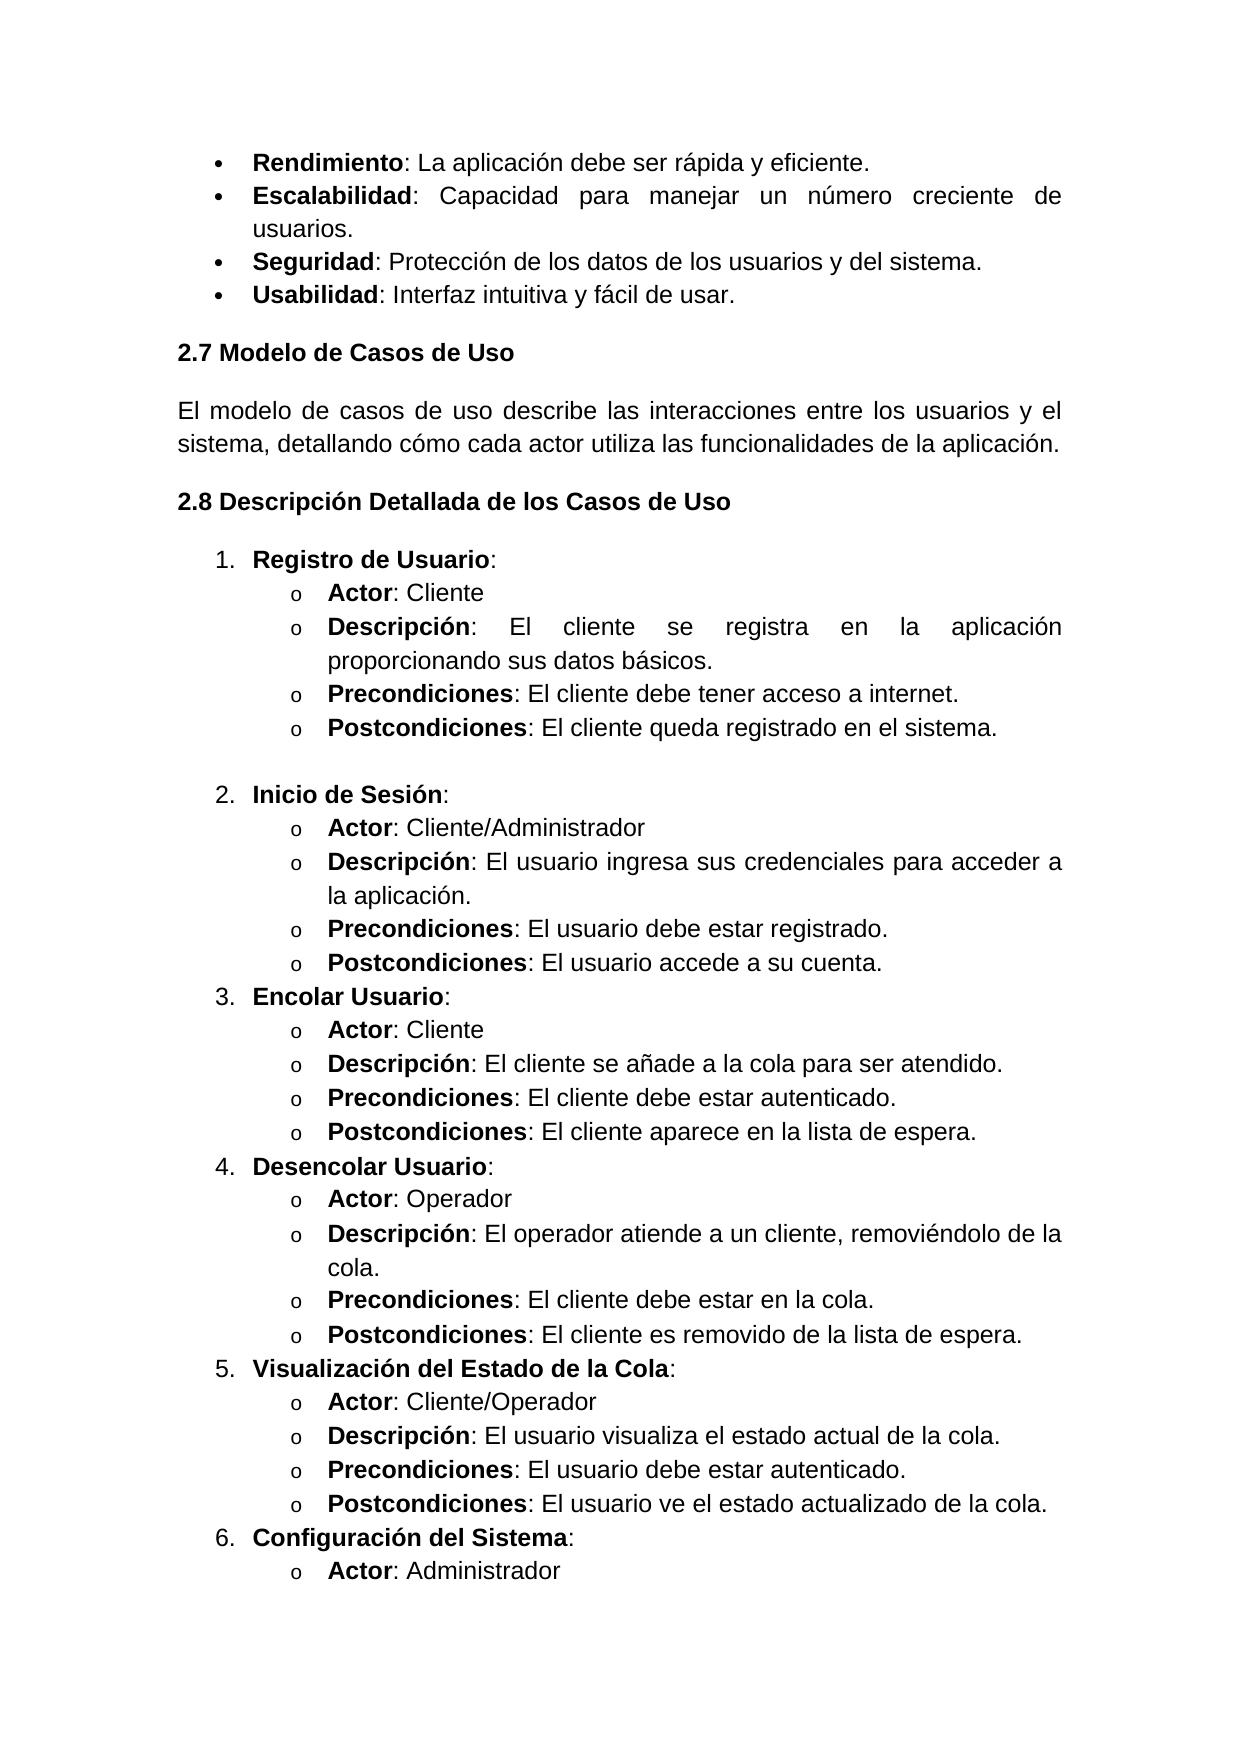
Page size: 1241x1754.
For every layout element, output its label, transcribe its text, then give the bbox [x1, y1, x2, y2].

list Registro de Usuario: [215, 545, 1063, 573]
list Descripción: El usuario visualiza el estado actual de la cola. [290, 1421, 1063, 1450]
list Visualización del Estado de la Cola: [215, 1354, 1063, 1382]
text 2.8 Descripción Detallada de los Casos de Uso [177, 487, 1063, 516]
list Postcondiciones: El usuario ve el estado actualizado de la cola. [290, 1489, 1063, 1518]
list Descripción: El usuario ingresa sus credenciales para acceder a la aplicación. [290, 847, 1063, 910]
list Descripción: El operador atiende a un cliente, removiéndolo de la cola. [290, 1218, 1063, 1281]
list Seguridad: Protección de los datos de los usuarios y del sistema. [215, 247, 1063, 275]
list Rendimiento: La aplicación debe ser rápida y eficiente. [215, 148, 1063, 176]
list Inicio de Sesión: [215, 780, 1063, 809]
list Escalabilidad: Capacidad para manejar un número creciente de usuarios. [215, 181, 1063, 242]
list Postcondiciones: El cliente aparece en la lista de espera. [290, 1117, 1063, 1147]
list Postcondiciones: El usuario accede a su cuenta. [290, 948, 1063, 978]
list Actor: Cliente [290, 578, 1063, 607]
list Precondiciones: El cliente debe estar en la cola. [290, 1286, 1063, 1315]
list Actor: Operador [290, 1184, 1063, 1214]
list Descripción: El cliente se registra en la aplicación proporcionando sus datos básicos. [290, 612, 1063, 674]
list Precondiciones: El usuario debe estar autenticado. [290, 1455, 1063, 1484]
list Configuración del Sistema: [215, 1523, 1063, 1552]
list Precondiciones: El usuario debe estar registrado. [290, 914, 1063, 944]
list Precondiciones: El cliente debe estar autenticado. [290, 1083, 1063, 1113]
list Actor: Cliente [290, 1015, 1063, 1045]
list Descripción: El cliente se añade a la cola para ser atendido. [290, 1049, 1063, 1079]
list Usabilidad: Interfaz intuitiva y fácil de usar. [215, 280, 1063, 308]
list Postcondiciones: El cliente queda registrado en el sistema. [290, 713, 1063, 743]
list Encolar Usuario: [215, 982, 1063, 1011]
text 2.7 Modelo de Casos de Uso [177, 338, 1063, 366]
text El modelo de casos de uso describe las interacciones entre los usuarios y el sistema, detallando cómo cada actor utiliza las funcionalidades de la aplicación. [177, 396, 1063, 457]
list Actor: Cliente/Operador [290, 1387, 1063, 1416]
list Precondiciones: El cliente debe tener acceso a internet. [290, 679, 1063, 708]
list Actor: Cliente/Administrador [290, 813, 1063, 843]
list Desencolar Usuario: [215, 1151, 1063, 1180]
list Postcondiciones: El cliente es removido de la lista de espera. [290, 1319, 1063, 1349]
list Actor: Administrador [290, 1556, 1063, 1586]
